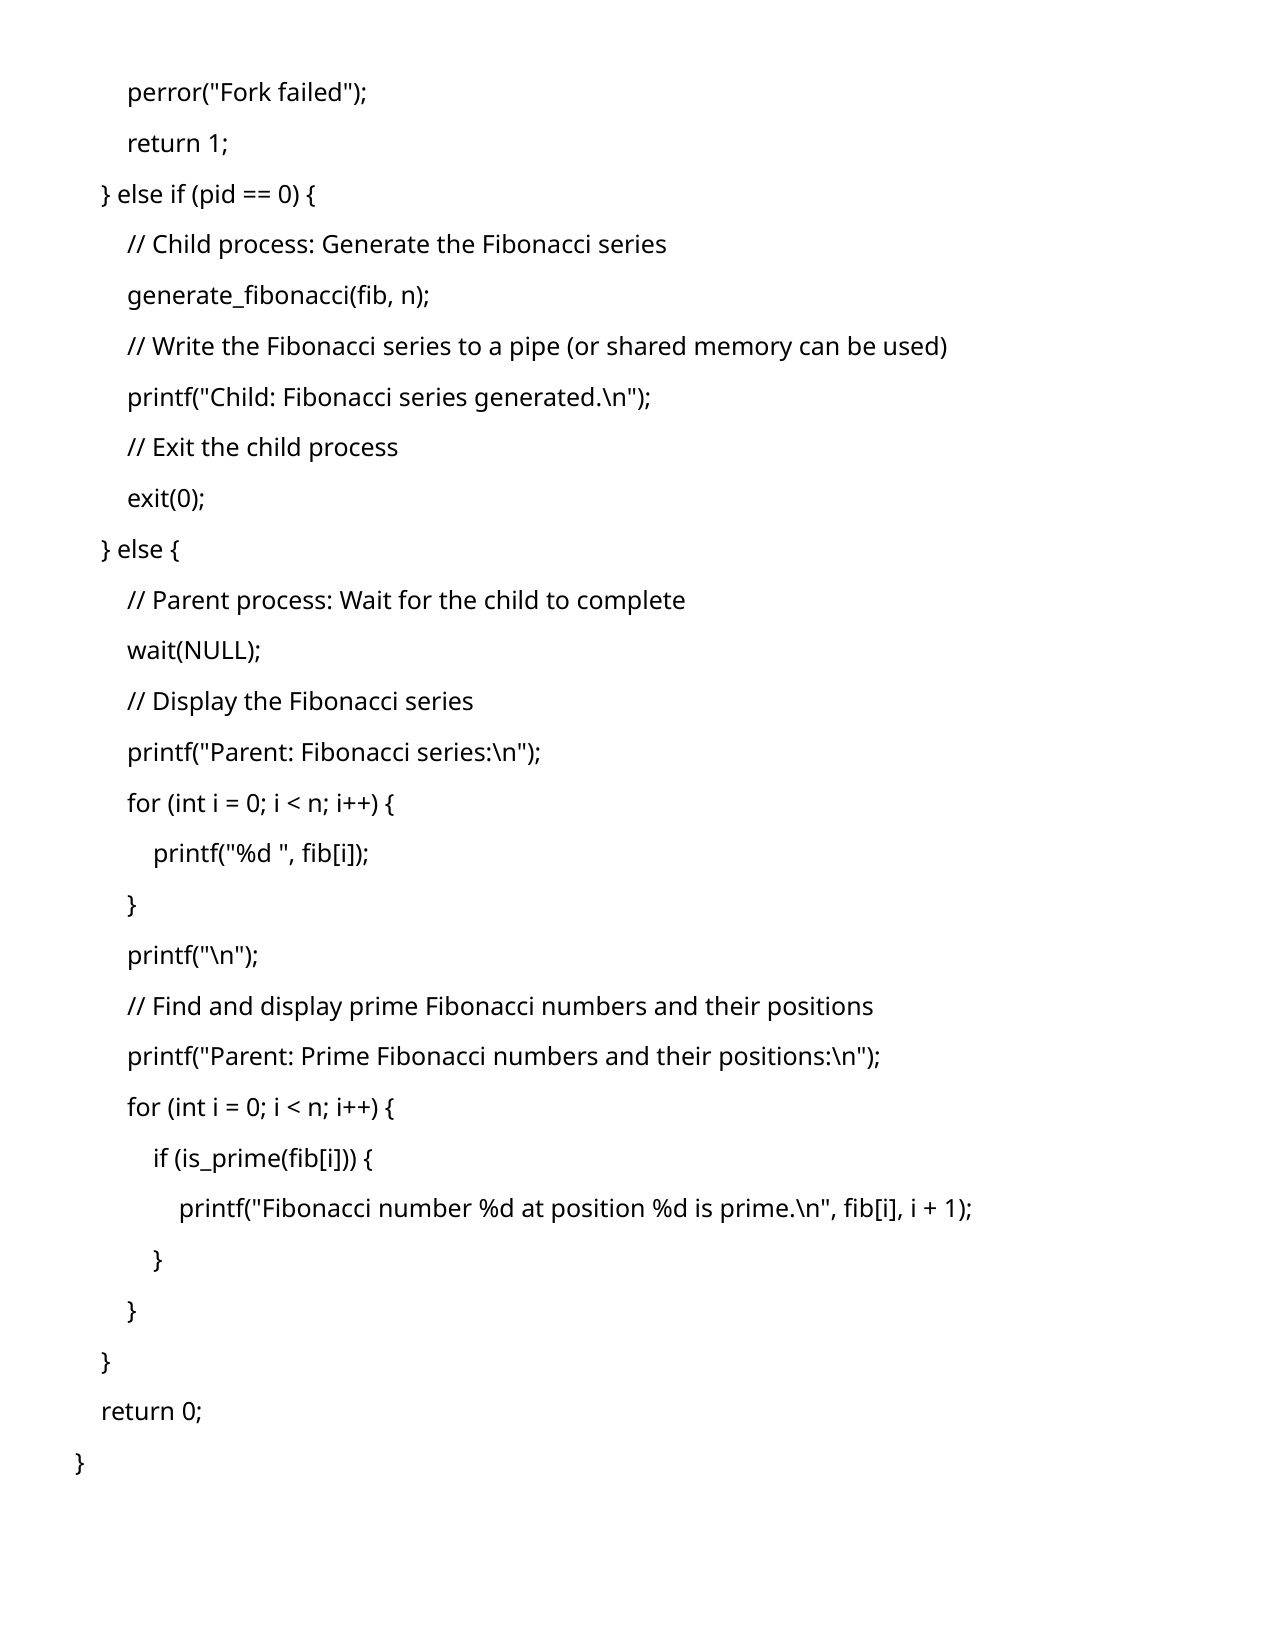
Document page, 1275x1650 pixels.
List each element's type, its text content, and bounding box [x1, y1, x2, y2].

text } [75, 1292, 1200, 1327]
text // Parent process: Wait for the child to complete [75, 582, 1200, 616]
text // Write the Fibonacci series to a pipe (or shared memory can be used) [75, 329, 1200, 363]
text return 1; [75, 126, 1200, 160]
text printf("\n"); [75, 937, 1200, 971]
text } else { [75, 532, 1200, 566]
text perror("Fork failed"); [75, 75, 1200, 109]
text } [75, 1242, 1200, 1276]
text return 0; [75, 1394, 1200, 1428]
text } else if (pid == 0) { [75, 176, 1200, 211]
text generate_fibonacci(fib, n); [75, 278, 1200, 312]
text // Exit the child process [75, 430, 1200, 464]
text if (is_prime(fib[i])) { [75, 1140, 1200, 1174]
text printf("Child: Fibonacci series generated.\n"); [75, 379, 1200, 413]
text } [75, 1343, 1200, 1377]
text // Display the Fibonacci series [75, 684, 1200, 718]
text printf("Fibonacci number %d at position %d is prime.\n", fib[i], i + 1); [75, 1191, 1200, 1225]
text printf("Parent: Prime Fibonacci numbers and their positions:\n"); [75, 1039, 1200, 1073]
text } [75, 887, 1200, 921]
text for (int i = 0; i < n; i++) { [75, 1089, 1200, 1124]
text } [75, 1445, 1200, 1479]
text wait(NULL); [75, 633, 1200, 667]
text exit(0); [75, 481, 1200, 515]
text // Find and display prime Fibonacci numbers and their positions [75, 988, 1200, 1022]
text // Child process: Generate the Fibonacci series [75, 227, 1200, 261]
text for (int i = 0; i < n; i++) { [75, 785, 1200, 819]
text printf("Parent: Fibonacci series:\n"); [75, 734, 1200, 768]
text printf("%d ", fib[i]); [75, 836, 1200, 870]
